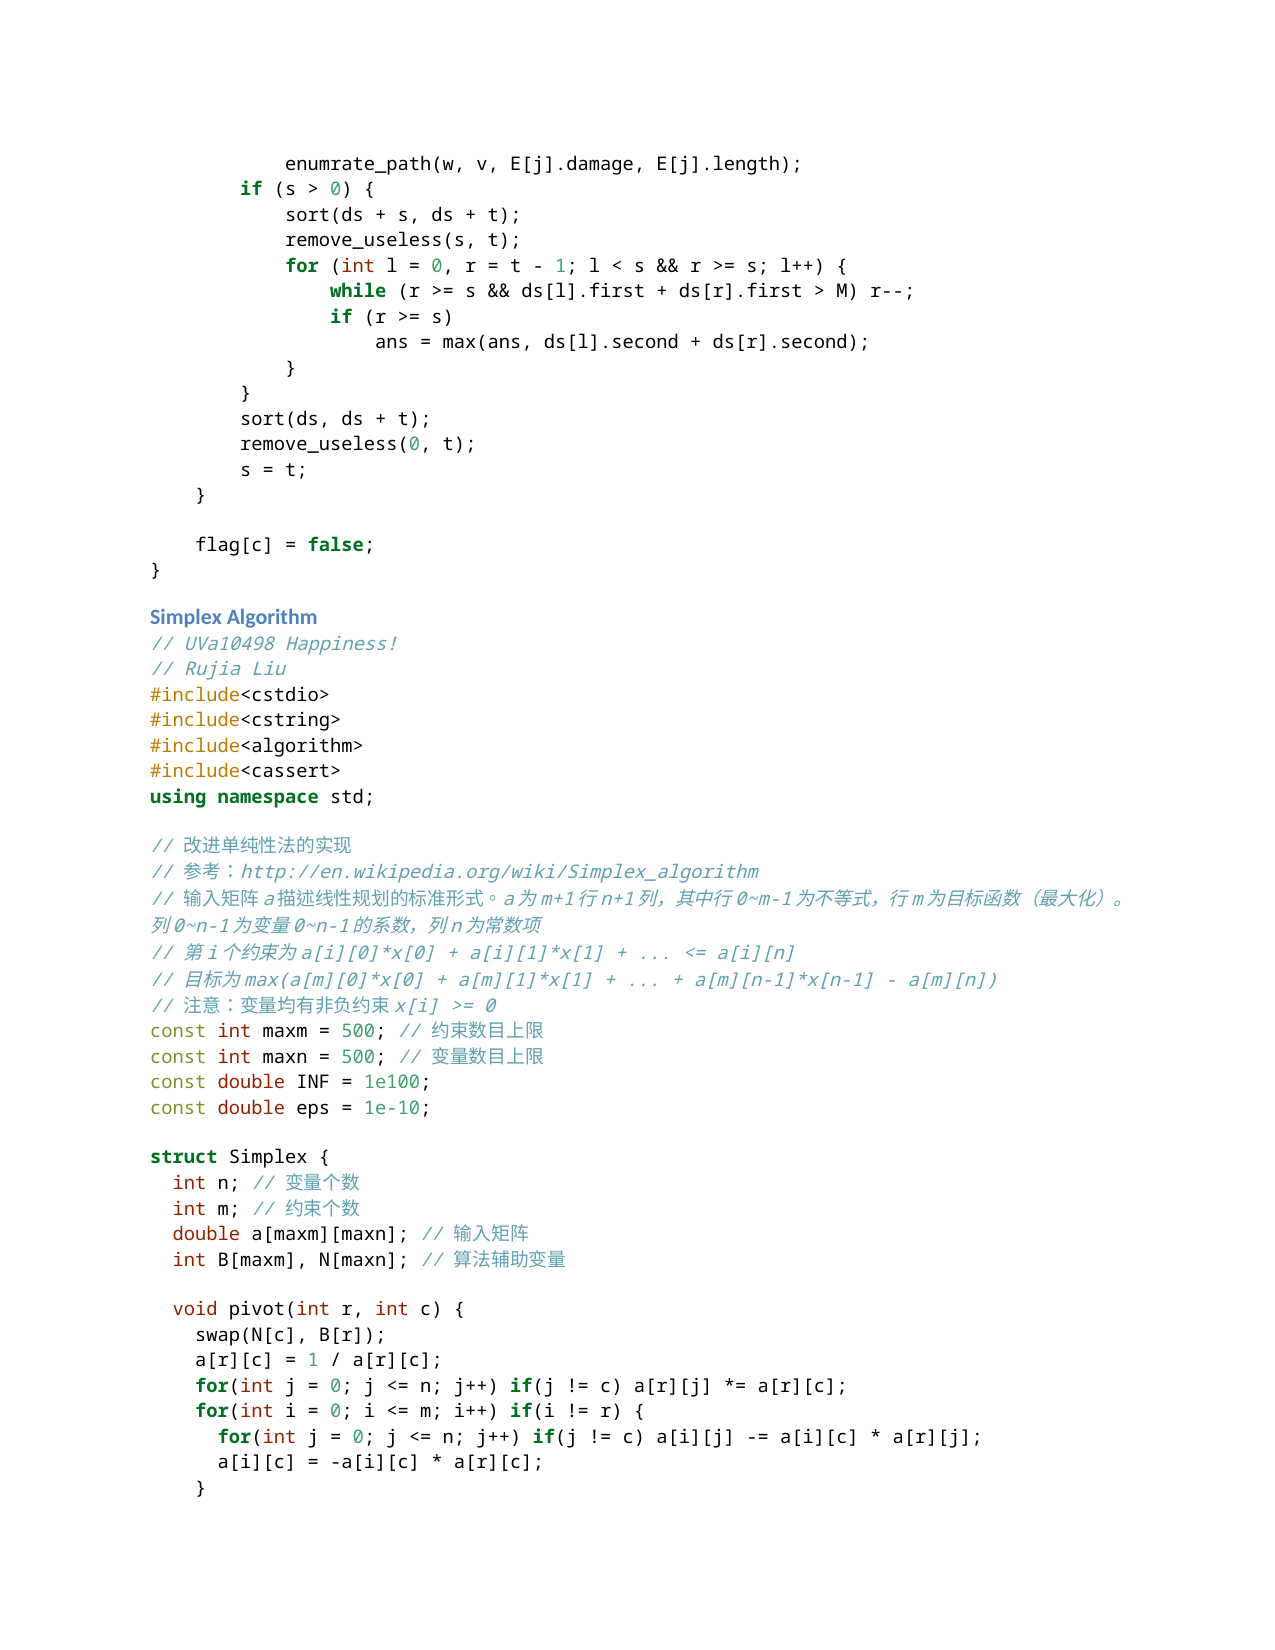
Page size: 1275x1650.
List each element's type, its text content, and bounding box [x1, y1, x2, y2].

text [150, 630, 1125, 1499]
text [150, 150, 1125, 582]
subtitle Simplex Algorithm [150, 603, 1125, 630]
